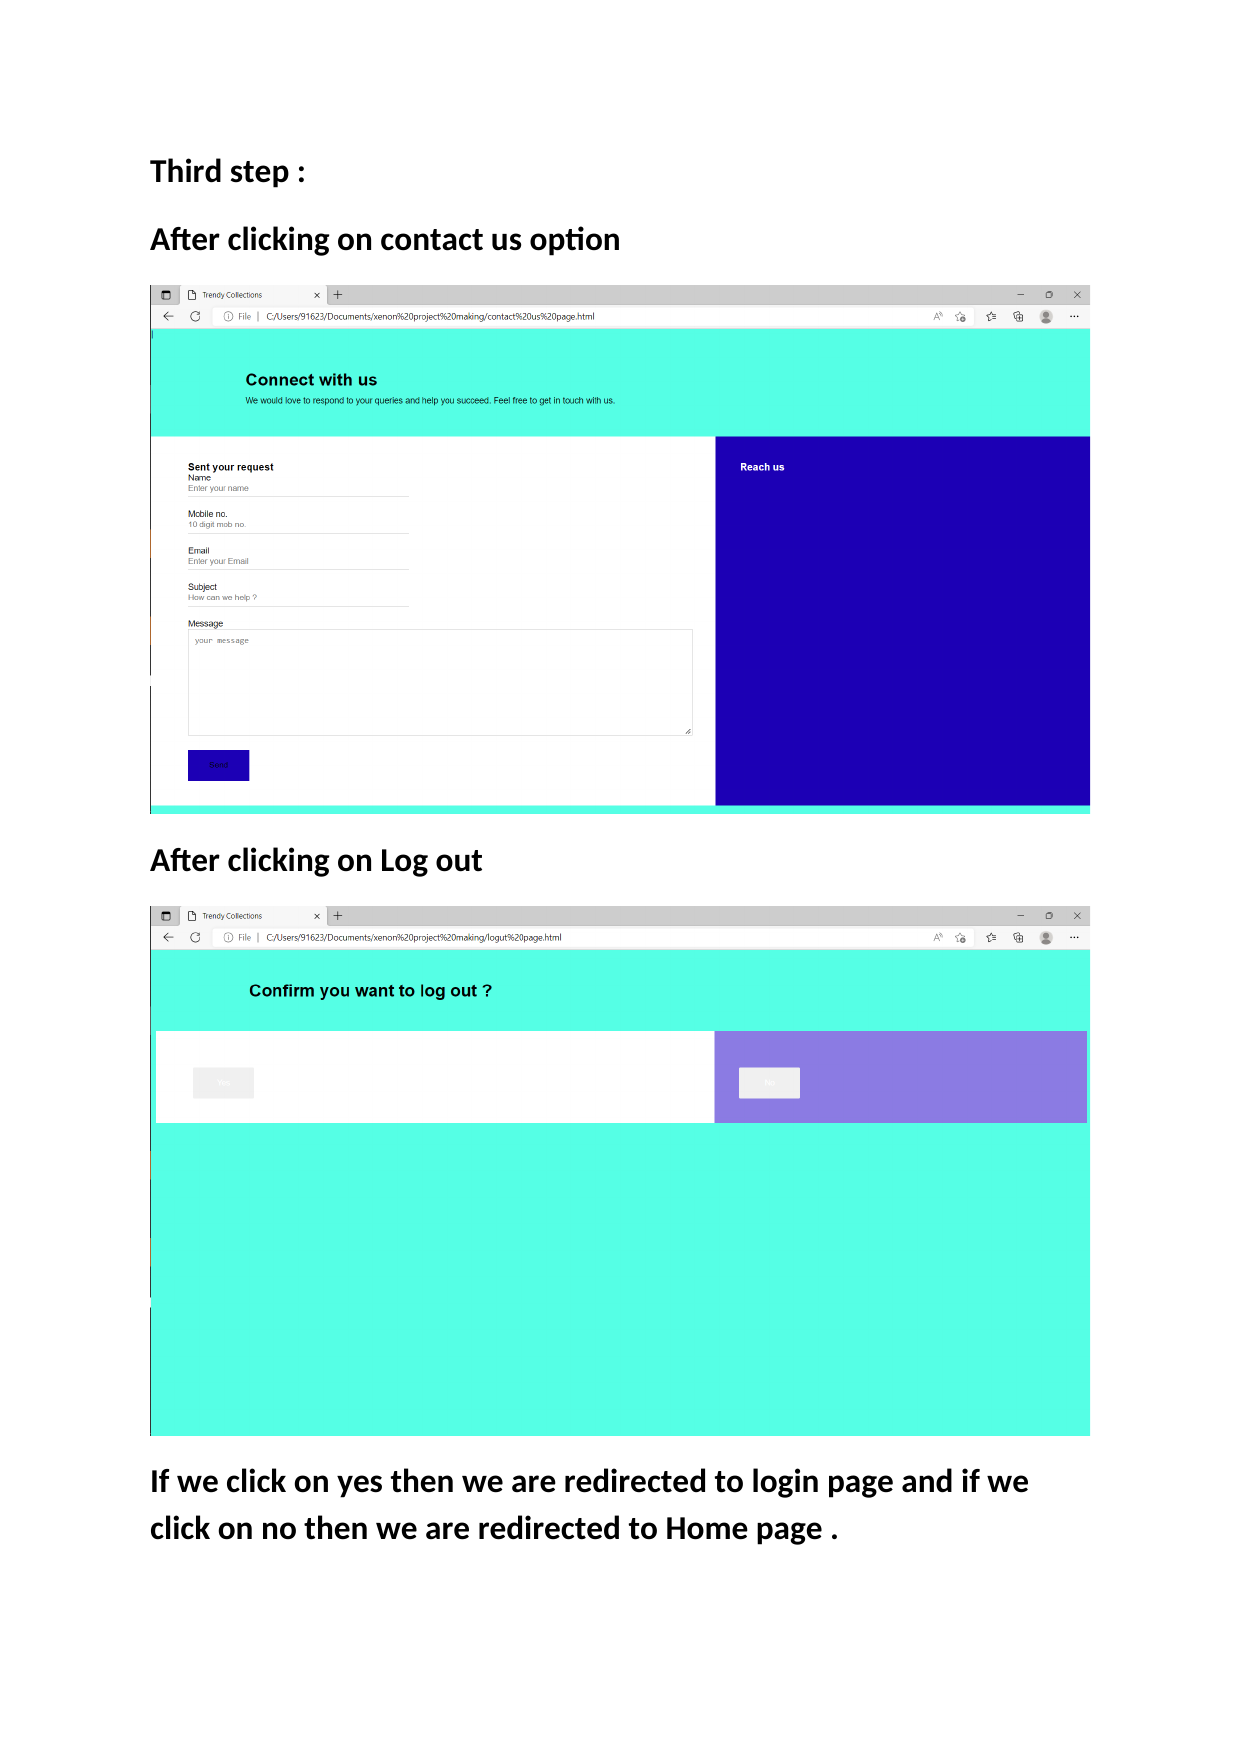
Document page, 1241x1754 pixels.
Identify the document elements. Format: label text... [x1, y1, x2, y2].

text If we click on yes then we are redirected to login page and if we click on no then we are redirected to Home page . [150, 1461, 1090, 1548]
text After clicking on Log out [150, 839, 1090, 880]
text Third step : [150, 150, 1090, 191]
picture [150, 906, 1091, 1436]
picture [150, 285, 1091, 814]
text After clicking on contact us option [150, 218, 1090, 258]
